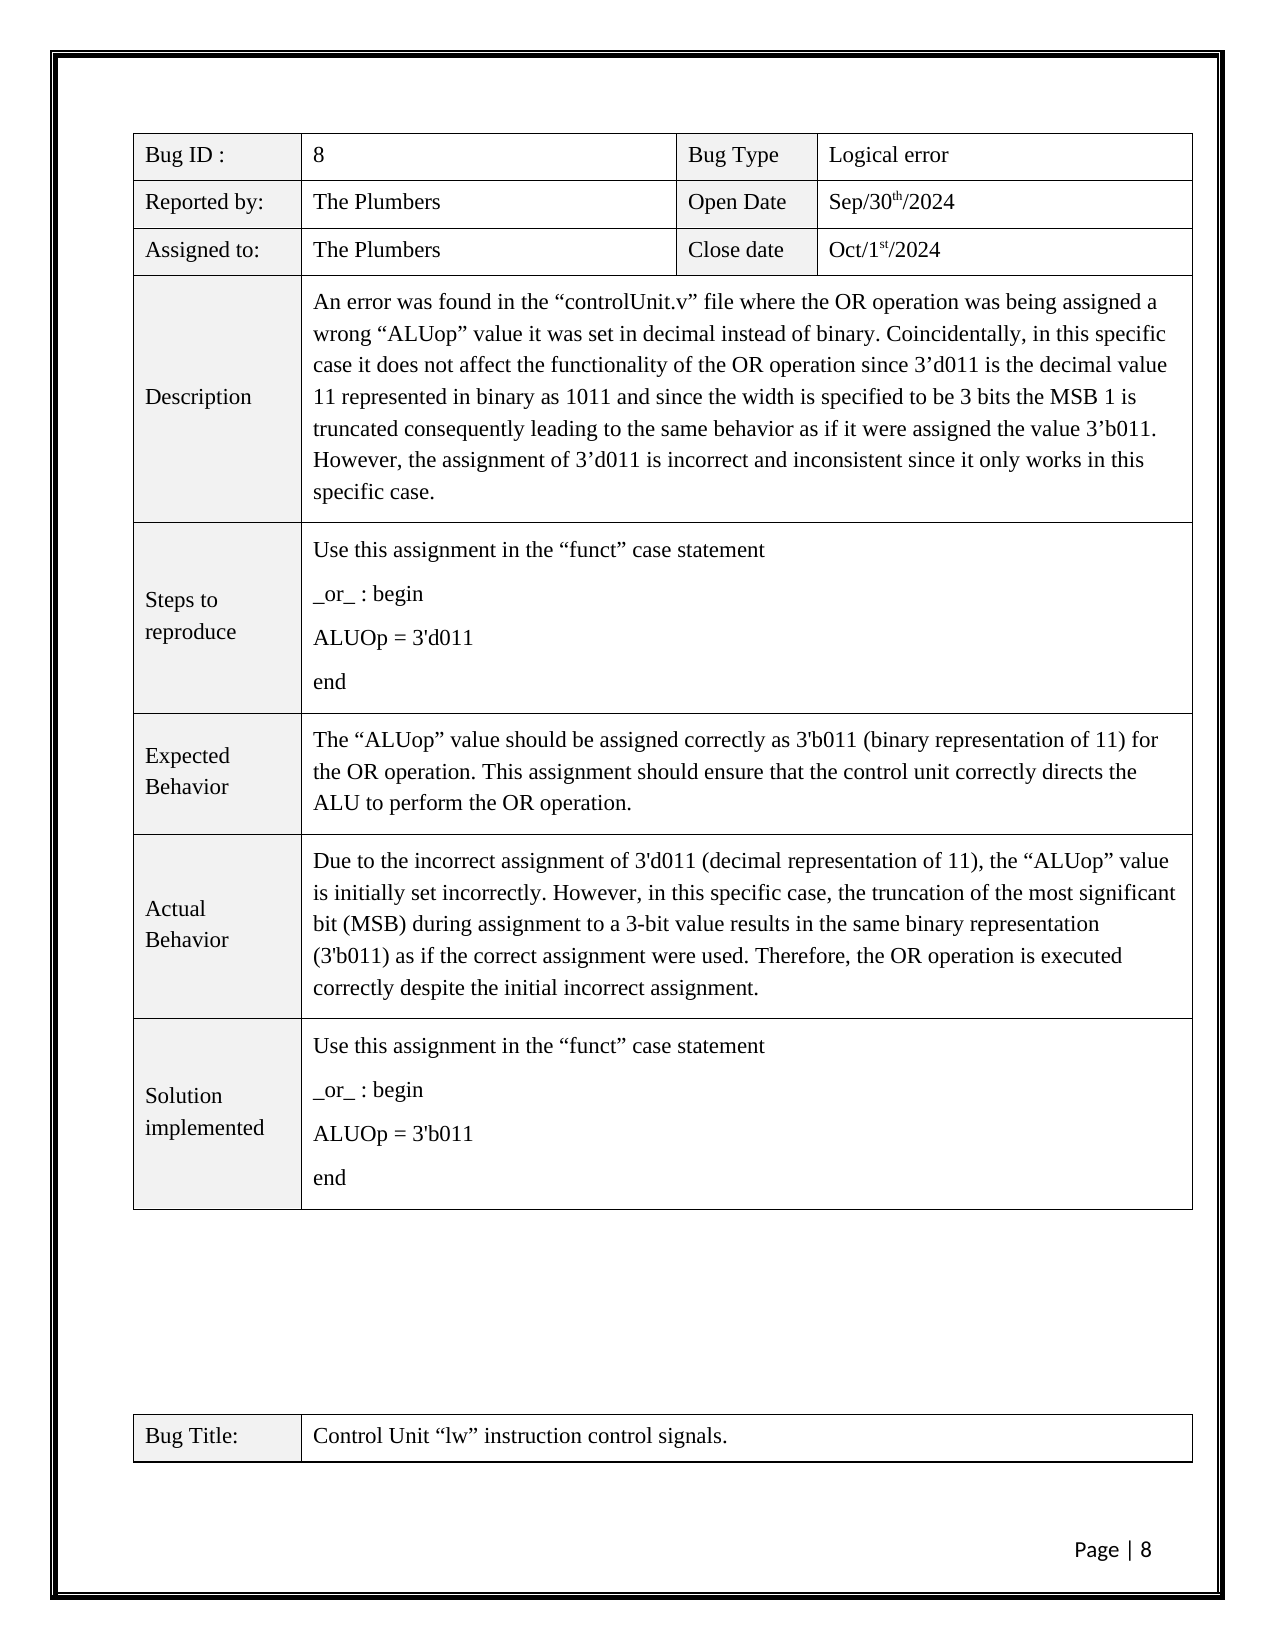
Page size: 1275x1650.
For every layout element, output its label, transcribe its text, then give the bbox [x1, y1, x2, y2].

table_cell Bug ID : [134, 134, 301, 180]
table_cell The “ALUop” value should be assigned correctly as 3'b011 (binary representation of 11) for the OR operation. This assignment should ensure that the control unit correctly directs the ALU to perform the OR operation. [302, 714, 1192, 834]
table_cell The Plumbers [302, 229, 676, 275]
table_cell Bug Type [677, 134, 817, 180]
table_cell Logical error [818, 134, 1192, 180]
table_cell Expected Behavior [134, 714, 301, 834]
table_cell Due to the incorrect assignment of 3'd011 (decimal representation of 11), the “ALUop” value is initially set incorrectly. However, in this specific case, the truncation of the most significant bit (MSB) during assignment to a 3-bit value results in the same binary representation (3'b011) as if the correct assignment were used. Therefore, the OR operation is executed correctly despite the initial incorrect assignment. [302, 835, 1192, 1018]
table_cell An error was found in the “controlUnit.v” file where the OR operation was being assigned a wrong “ALUop” value it was set in decimal instead of binary. Coincidentally, in this specific case it does not affect the functionality of the OR operation since 3’d011 is the decimal value 11 represented in binary as 1011 and since the width is specified to be 3 bits the MSB 1 is truncated consequently leading to the same behavior as if it were assigned the value 3’b011. However, the assignment of 3’d011 is incorrect and inconsistent since it only works in this specific case. [302, 276, 1192, 522]
table_cell Assigned to: [134, 229, 301, 275]
table_cell Actual Behavior [134, 835, 301, 1018]
table_header Control Unit “lw” instruction control signals. [302, 1415, 1192, 1461]
table_cell Description [134, 276, 301, 522]
table_cell Sep/30th/2024 [818, 181, 1192, 227]
table_cell Use this assignment in the “funct” case statement _or_ : begin ALUOp = 3'd011 end [302, 523, 1192, 713]
table_cell Close date [677, 229, 817, 275]
table_cell Steps to reproduce [134, 523, 301, 713]
table_cell Use this assignment in the “funct” case statement _or_ : begin ALUOp = 3'b011 end [302, 1019, 1192, 1208]
table_cell Reported by: [134, 181, 301, 227]
table_header Bug Title: [134, 1415, 301, 1461]
table_cell Oct/1st/2024 [818, 229, 1192, 275]
table_cell The Plumbers [302, 181, 676, 227]
table_cell Open Date [677, 181, 817, 227]
table_cell 8 [302, 134, 676, 180]
table_cell Solution implemented [134, 1019, 301, 1208]
